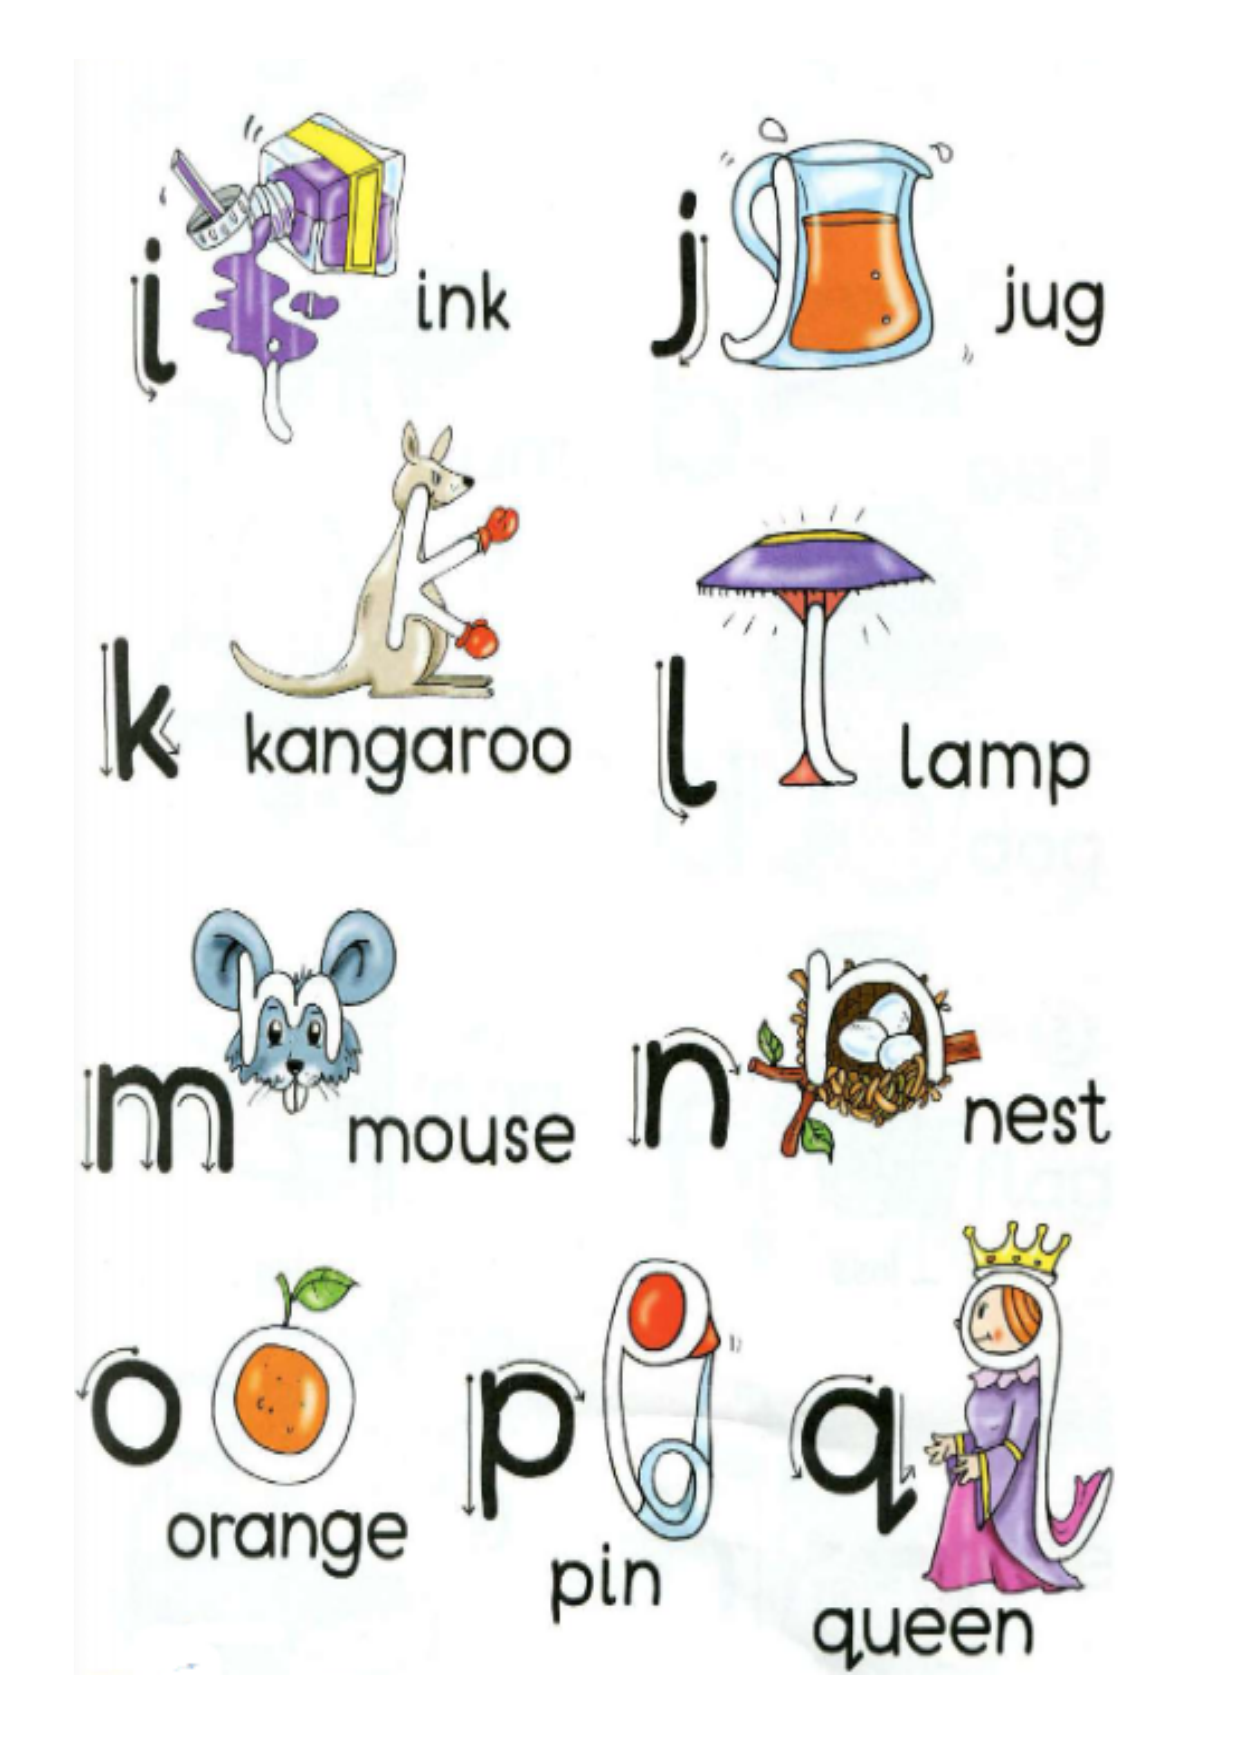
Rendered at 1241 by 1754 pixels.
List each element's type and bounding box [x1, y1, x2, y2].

picture [73, 59, 1173, 1675]
